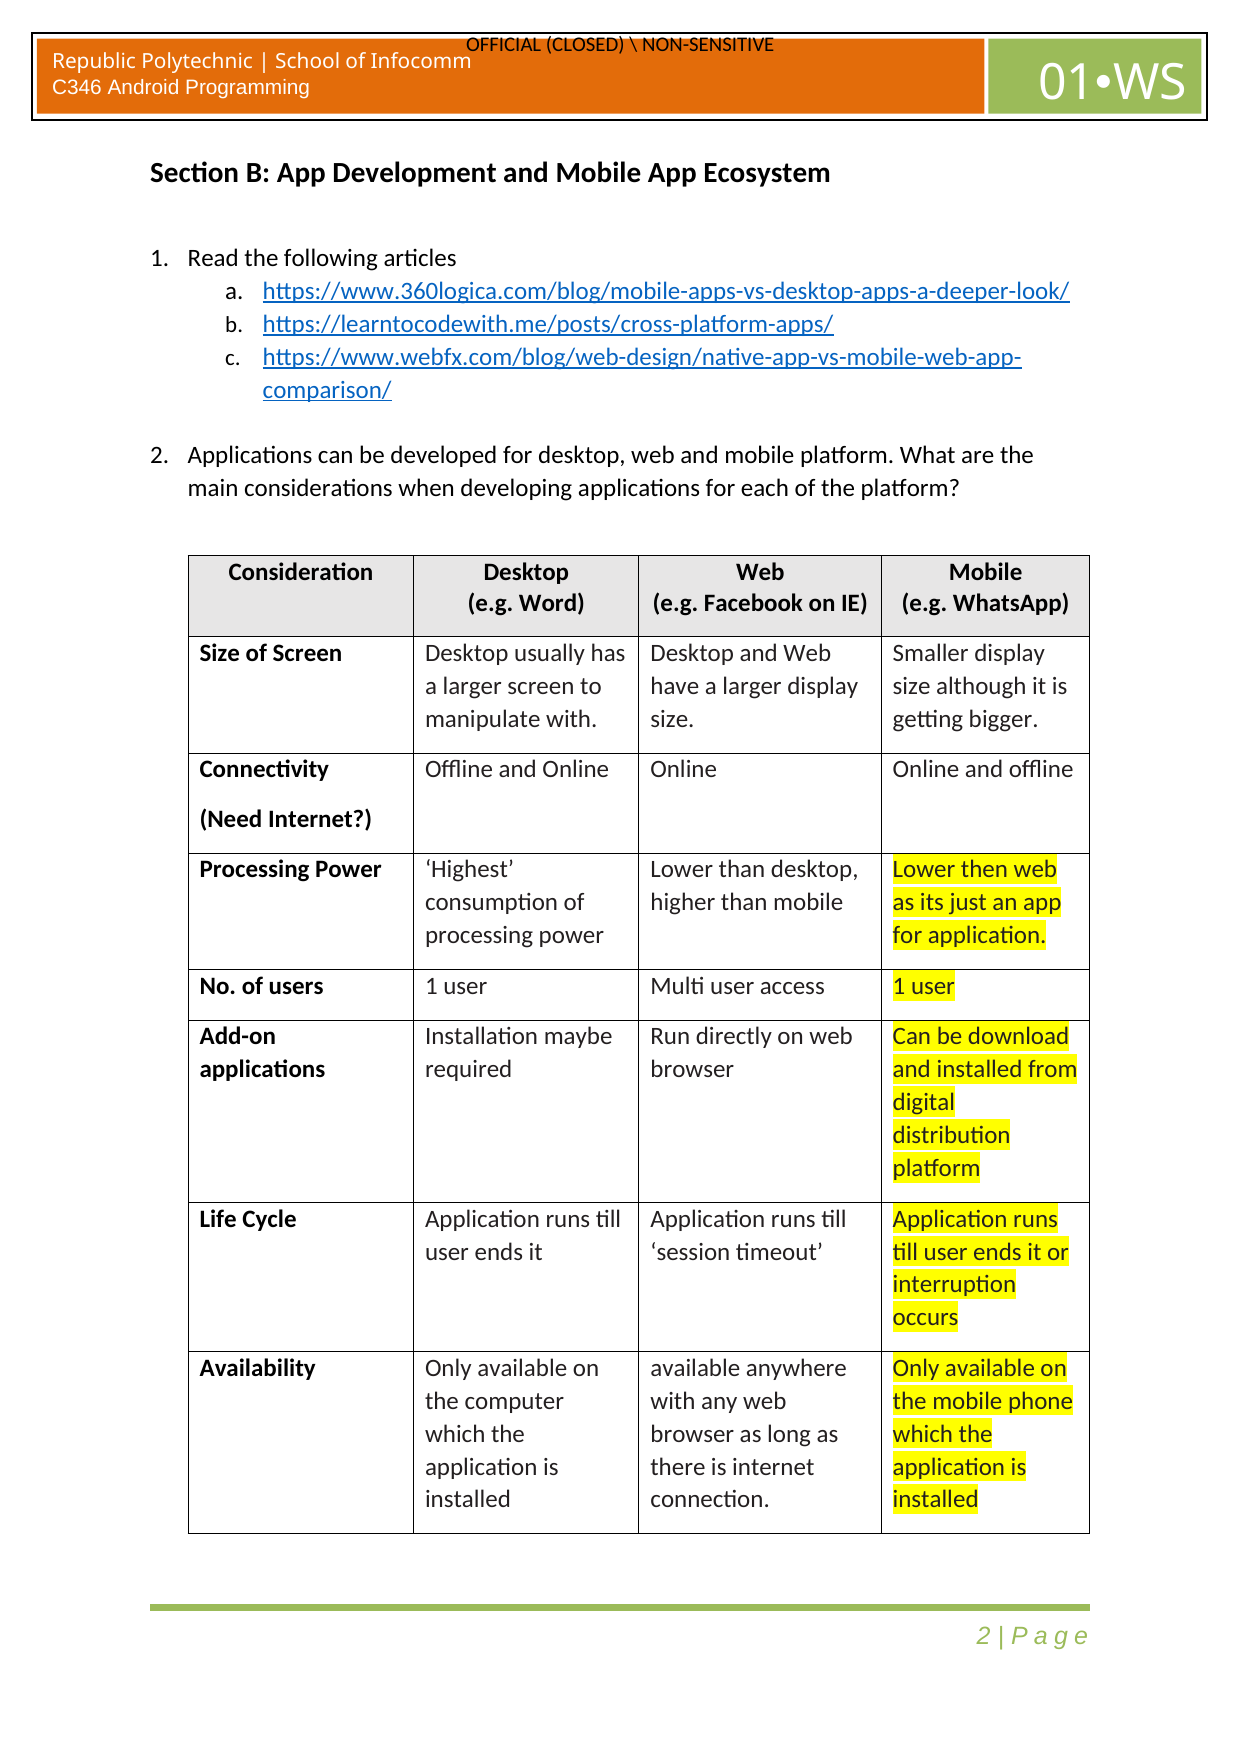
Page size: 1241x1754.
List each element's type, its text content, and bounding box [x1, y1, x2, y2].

table_cell Can be download and installed from digital distribution platform [882, 1021, 1089, 1202]
list https://www.360logica.com/blog/mobile-apps-vs-desktop-apps-a-deeper-look/ [225, 275, 1090, 306]
table_cell Online and offline [882, 754, 1089, 853]
table_cell Only available on the computer which the application is installed [414, 1352, 638, 1533]
table_cell 1 user [882, 970, 1089, 1019]
table_cell Smaller display size although it is getting bigger. [882, 637, 1089, 752]
table_cell Processing Power [189, 854, 413, 969]
list https://learntocodewith.me/posts/cross-platform-apps/ [225, 308, 1090, 338]
table_cell Online [639, 754, 881, 853]
table_cell Application runs till ‘session timeout’ [639, 1203, 881, 1351]
table_header Consideration [189, 556, 413, 636]
list https://www.webfx.com/blog/web-design/native-app-vs-mobile-web-app-comparison/ [225, 341, 1090, 404]
list Read the following articles [150, 242, 1090, 273]
table_cell Lower than desktop, higher than mobile [639, 854, 881, 969]
table_header Desktop (e.g. Word) [414, 556, 638, 636]
table_cell Only available on the mobile phone which the application is installed [882, 1352, 1089, 1533]
table_cell ‘Highest’ consumption of processing power [414, 854, 638, 969]
table_cell No. of users [189, 970, 413, 1019]
table_cell Availability [189, 1352, 413, 1533]
table_cell Desktop usually has a larger screen to manipulate with. [414, 637, 638, 752]
table_cell Lower then web as its just an app for application. [882, 854, 1089, 969]
table_header Mobile (e.g. WhatsApp) [882, 556, 1089, 636]
list Applications can be developed for desktop, web and mobile platform. What are the main considerations when developing applications for each of the platform? [150, 440, 1090, 503]
table_cell Connectivity (Need Internet?) [189, 754, 413, 853]
table_cell Installation maybe required [414, 1021, 638, 1202]
table_cell Life Cycle [189, 1203, 413, 1351]
table_cell Application runs till user ends it [414, 1203, 638, 1351]
table_cell available anywhere with any web browser as long as there is internet connection. [639, 1352, 881, 1533]
table_cell Add-on applications [189, 1021, 413, 1202]
table_cell 1 user [414, 970, 638, 1019]
table_cell Size of Screen [189, 637, 413, 752]
table_cell Application runs till user ends it or interruption occurs [882, 1203, 1089, 1351]
table_header Web (e.g. Facebook on IE) [639, 556, 881, 636]
table_cell Offline and Online [414, 754, 638, 853]
table_cell Multi user access [639, 970, 881, 1019]
table_cell Run directly on web browser [639, 1021, 881, 1202]
subtitle Section B: App Development and Mobile App Ecosystem [150, 154, 1090, 190]
table_cell Desktop and Web have a larger display size. [639, 637, 881, 752]
